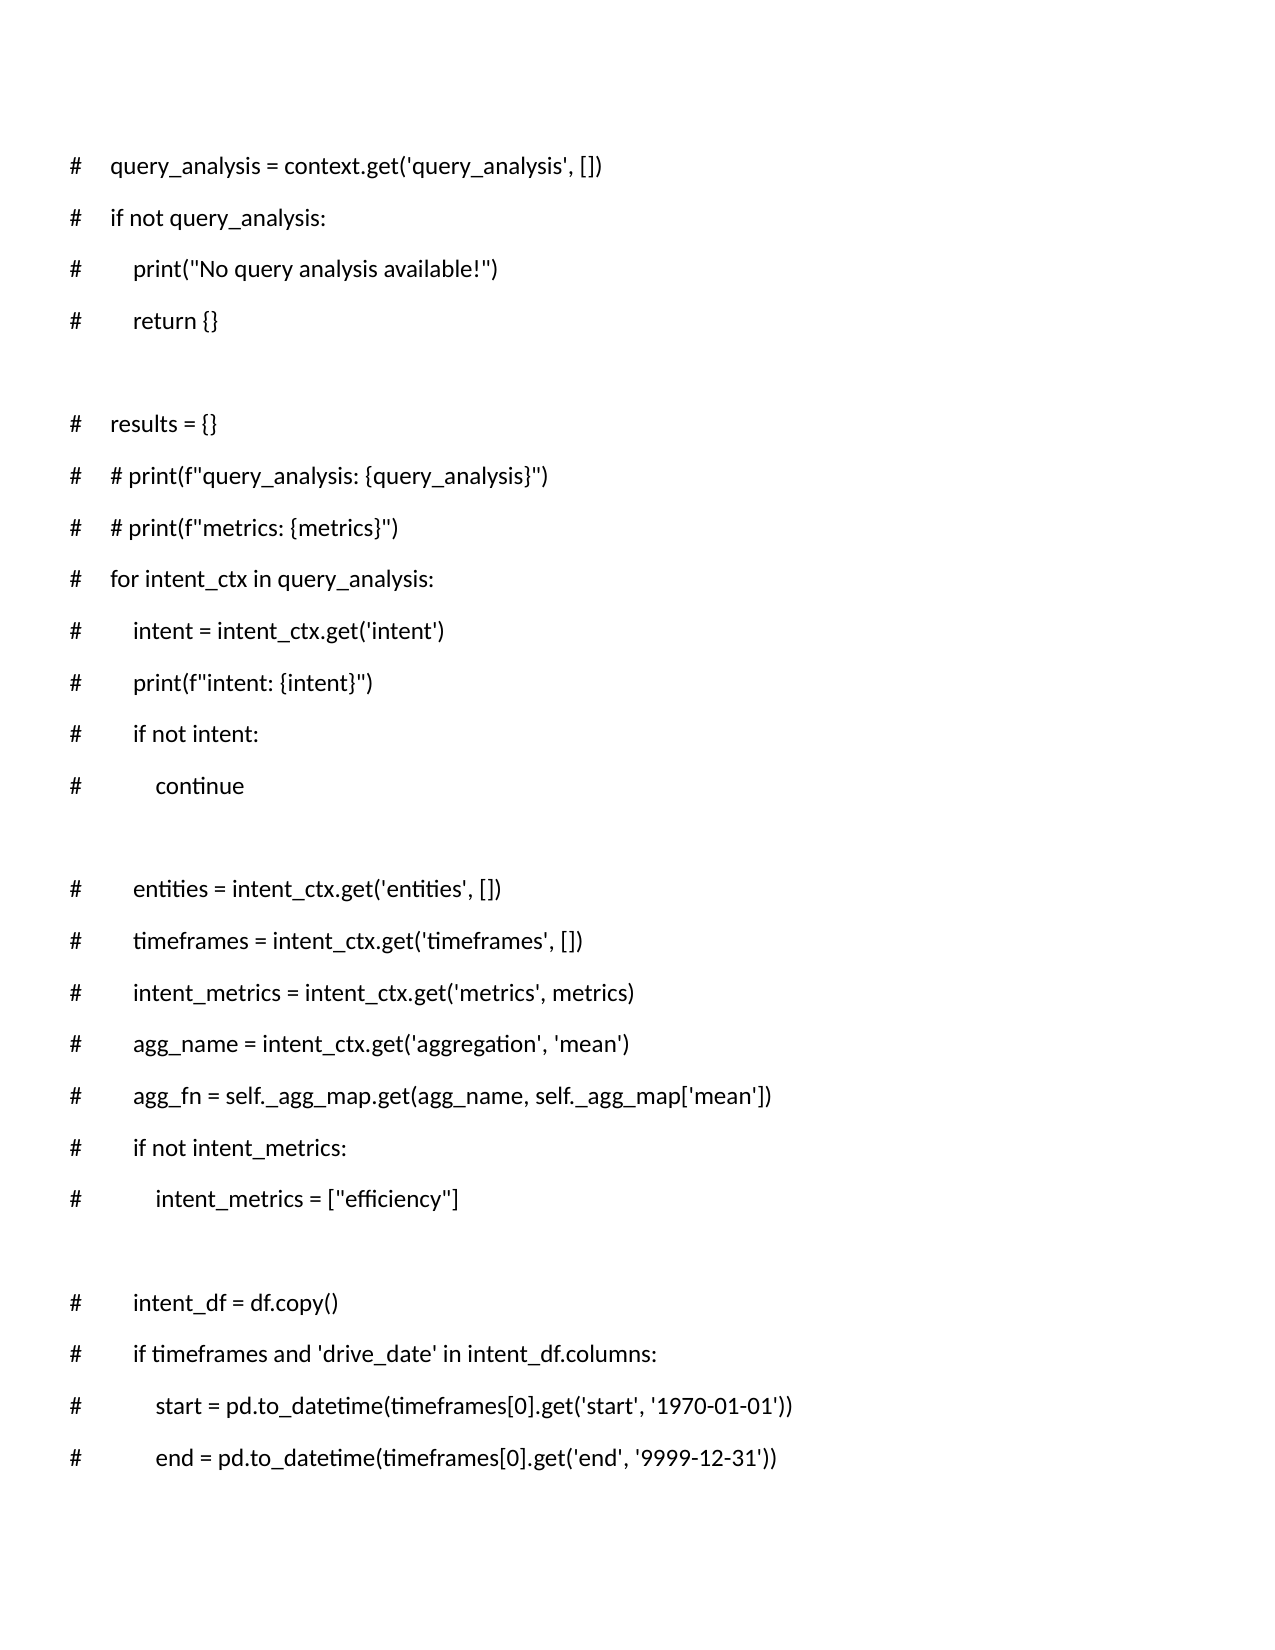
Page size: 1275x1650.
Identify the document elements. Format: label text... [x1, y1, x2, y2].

text # # print(f"metrics: {metrics}") [47, 512, 1125, 542]
text # results = {} [47, 408, 1125, 439]
text # start = pd.to_datetime(timeframes[0].get('start', '1970-01-01')) [47, 1390, 1125, 1421]
text # # print(f"query_analysis: {query_analysis}") [47, 460, 1125, 491]
text # agg_fn = self._agg_map.get(agg_name, self._agg_map['mean']) [47, 1080, 1125, 1111]
text # continue [47, 770, 1125, 801]
text # print("No query analysis available!") [47, 253, 1125, 284]
text # intent = intent_ctx.get('intent') [47, 615, 1125, 646]
text # end = pd.to_datetime(timeframes[0].get('end', '9999-12-31')) [47, 1442, 1125, 1472]
text # entities = intent_ctx.get('entities', []) [47, 873, 1125, 904]
text # if timeframes and 'drive_date' in intent_df.columns: [47, 1338, 1125, 1369]
text # intent_metrics = intent_ctx.get('metrics', metrics) [47, 977, 1125, 1007]
text # intent_metrics = ["efficiency"] [47, 1183, 1125, 1214]
text # timeframes = intent_ctx.get('timeframes', []) [47, 925, 1125, 956]
text # agg_name = intent_ctx.get('aggregation', 'mean') [47, 1028, 1125, 1059]
text # query_analysis = context.get('query_analysis', []) [47, 150, 1125, 181]
text # if not intent_metrics: [47, 1132, 1125, 1162]
text # return {} [47, 305, 1125, 336]
text # print(f"intent: {intent}") [47, 667, 1125, 697]
text # if not intent: [47, 718, 1125, 749]
text # for intent_ctx in query_analysis: [47, 563, 1125, 594]
text # intent_df = df.copy() [47, 1287, 1125, 1317]
text # if not query_analysis: [47, 202, 1125, 232]
